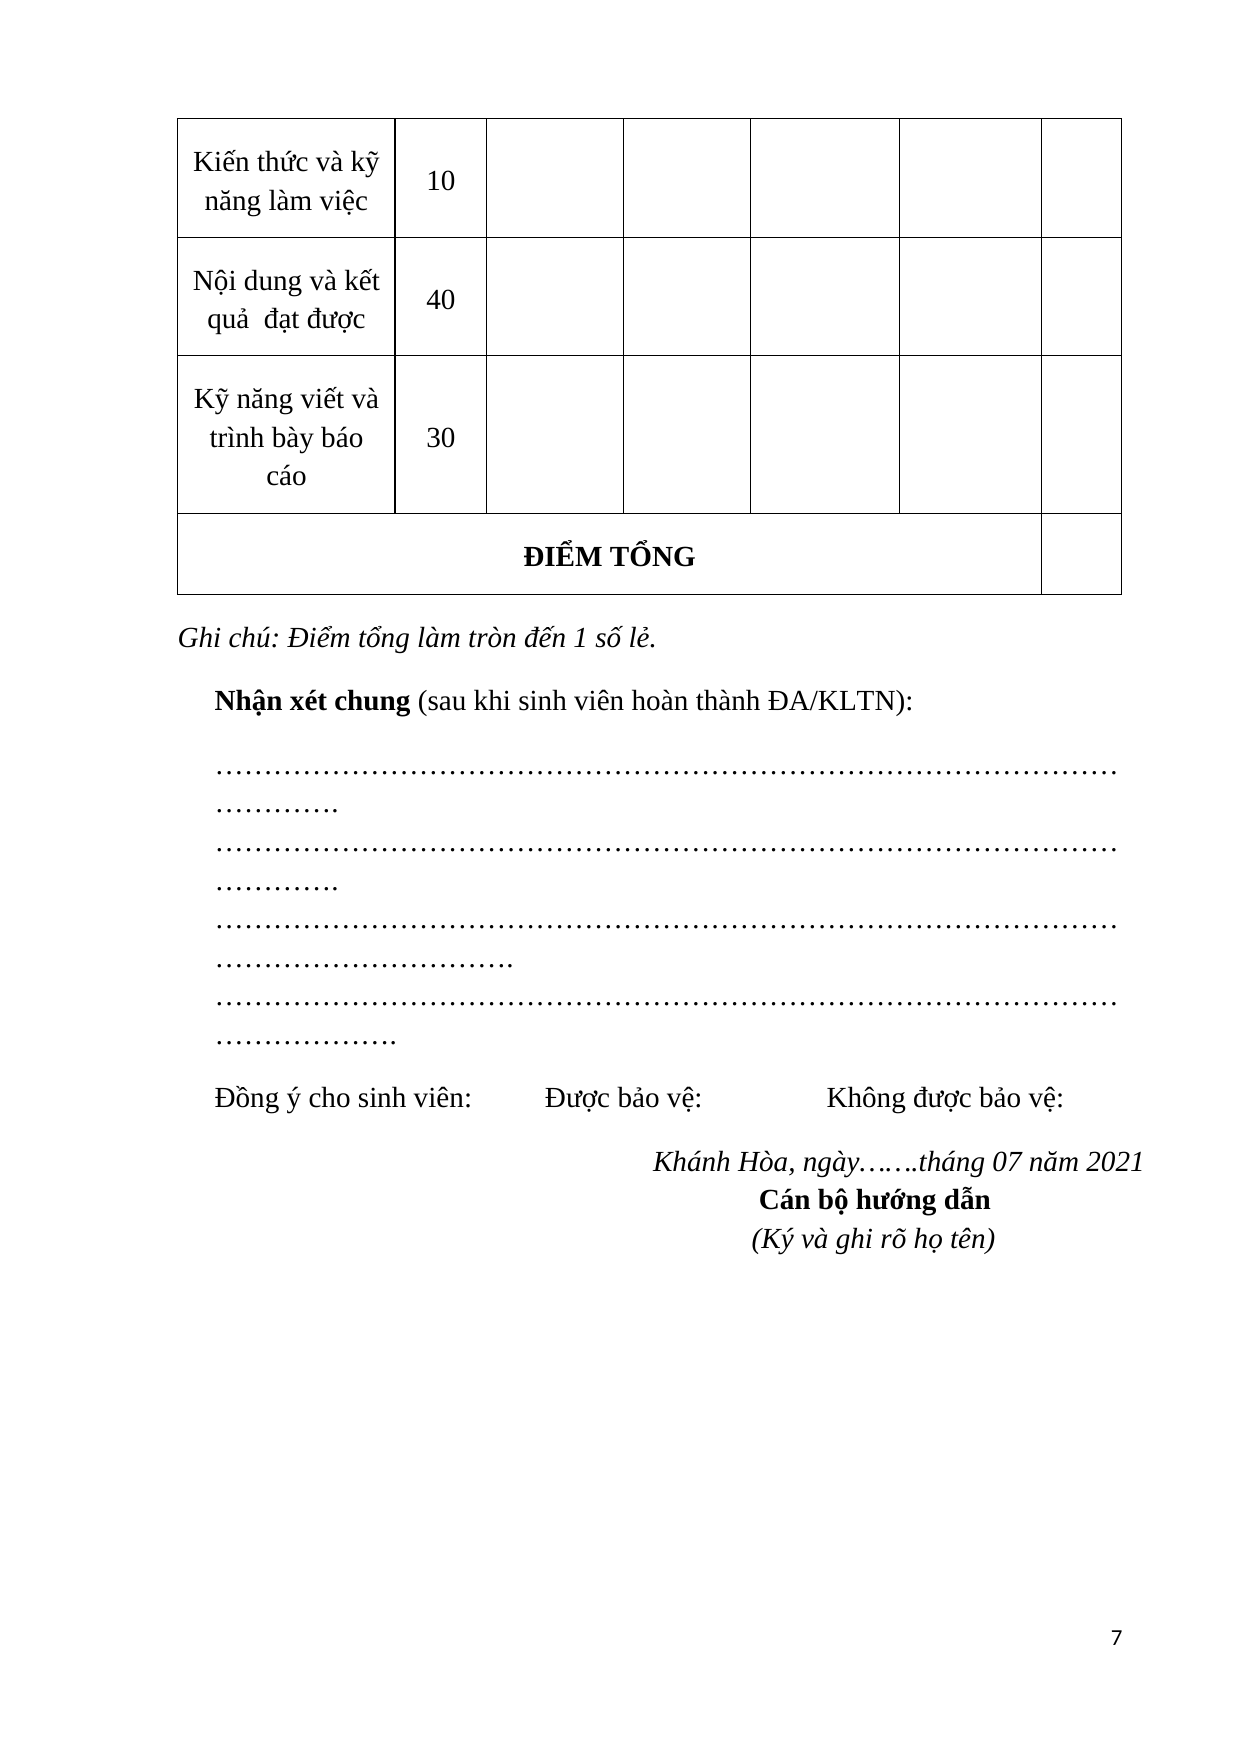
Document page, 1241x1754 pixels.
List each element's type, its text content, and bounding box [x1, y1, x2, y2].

text Nhận xét chung (sau khi sinh viên hoàn thành ĐA/KLTN): [214, 683, 1122, 717]
table_cell [624, 238, 750, 355]
table_cell [487, 356, 623, 513]
text Đồng ý cho sinh viên: Được bảo vệ: Không được bảo vệ: [214, 1080, 1122, 1114]
table_cell [624, 356, 750, 513]
table_cell [751, 356, 899, 513]
table_cell [900, 119, 1041, 237]
text …………………………………………………………………………………………….…………………………………………………………………………………………….…………………………………………………………………………………………………………….…………………………………………………………………………………………………. [214, 747, 1122, 1050]
table_cell [487, 119, 623, 237]
table_cell Kỹ năng viết và trình bày báo cáo [178, 356, 394, 513]
table_cell [624, 119, 750, 237]
text Ghi chú: Điểm tổng làm tròn đến 1 số lẻ. [177, 620, 1122, 653]
table_cell [1042, 356, 1121, 513]
table_cell Kiến thức và kỹ năng làm việc [178, 119, 394, 237]
text Khánh Hòa, ngày…….tháng 07 năm 2021 Cán bộ hướng dẫn (Ký và ghi rõ họ tên) [214, 1144, 1122, 1254]
table_cell [487, 238, 623, 355]
table_cell Nội dung và kết quả đạt được [178, 238, 394, 355]
table_cell 40 [396, 238, 486, 355]
table_cell [900, 238, 1041, 355]
table_cell [1042, 238, 1121, 355]
table_cell ĐIỂM TỔNG [178, 514, 1041, 594]
table_cell [751, 238, 899, 355]
table_cell 10 [396, 119, 486, 237]
table_cell [1042, 119, 1121, 237]
table_cell [751, 119, 899, 237]
table_cell [900, 356, 1041, 513]
table_cell [1042, 514, 1121, 594]
table_cell 30 [396, 356, 486, 513]
